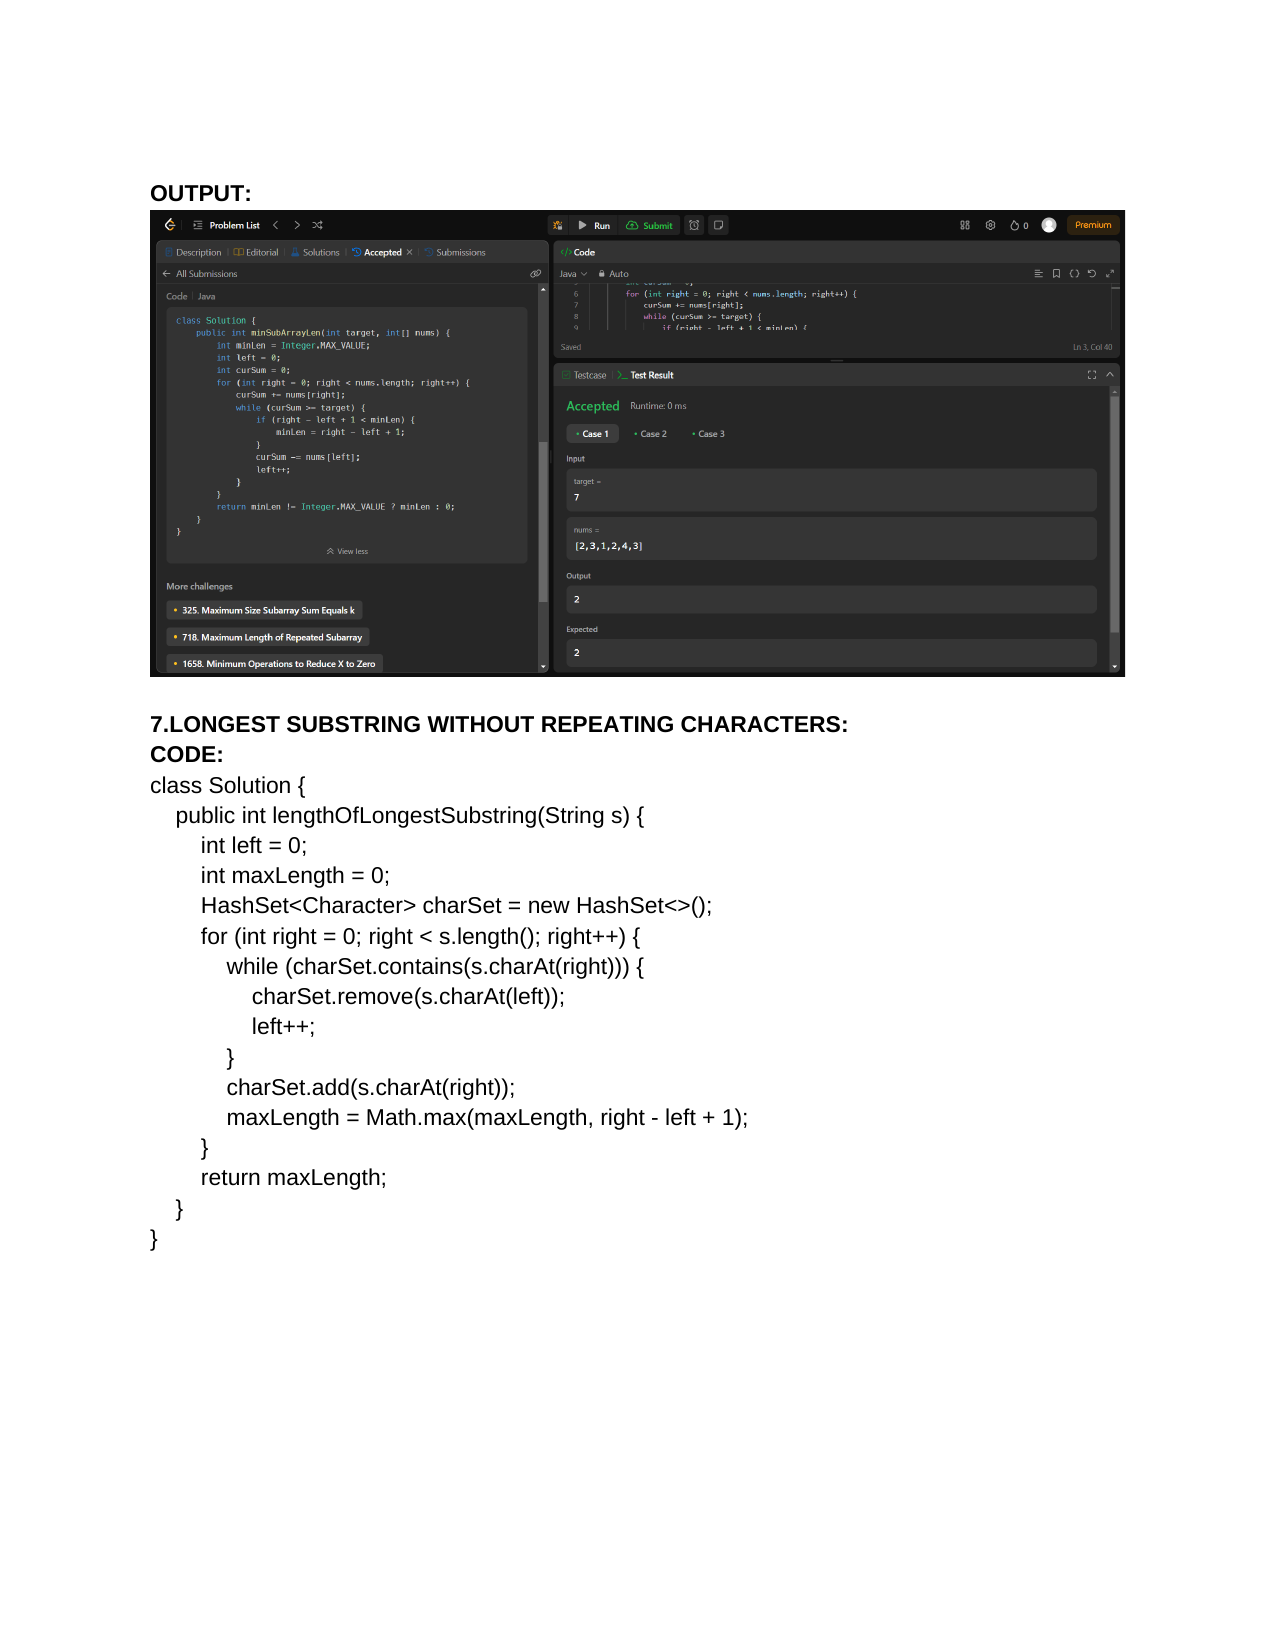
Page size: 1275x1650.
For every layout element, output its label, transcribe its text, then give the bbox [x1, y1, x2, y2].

text charSet.add(s.charAt(right)); [150, 1074, 1125, 1100]
text int left = 0; [150, 832, 1125, 858]
text } [150, 1134, 1125, 1160]
text return maxLength; [150, 1164, 1125, 1191]
text HashSet<Character> charSet = new HashSet<>(); [150, 892, 1125, 919]
picture [150, 210, 1125, 677]
text } [150, 1194, 1125, 1221]
text maxLength = Math.max(maxLength, right - left + 1); [150, 1104, 1125, 1130]
text OUTPUT: [150, 180, 1125, 207]
text for (int right = 0; right < s.length(); right++) { [150, 923, 1125, 949]
text } [150, 1225, 1125, 1251]
text CODE: [150, 741, 1125, 768]
text while (charSet.contains(s.charAt(right))) { [150, 953, 1125, 979]
text } [150, 1043, 1125, 1070]
text public int lengthOfLongestSubstring(String s) { [150, 802, 1125, 828]
text class Solution { [150, 772, 1125, 798]
text 7.LONGEST SUBSTRING WITHOUT REPEATING CHARACTERS: [150, 711, 1125, 737]
text charSet.remove(s.charAt(left)); [150, 983, 1125, 1009]
text left++; [150, 1013, 1125, 1039]
text int maxLength = 0; [150, 862, 1125, 888]
